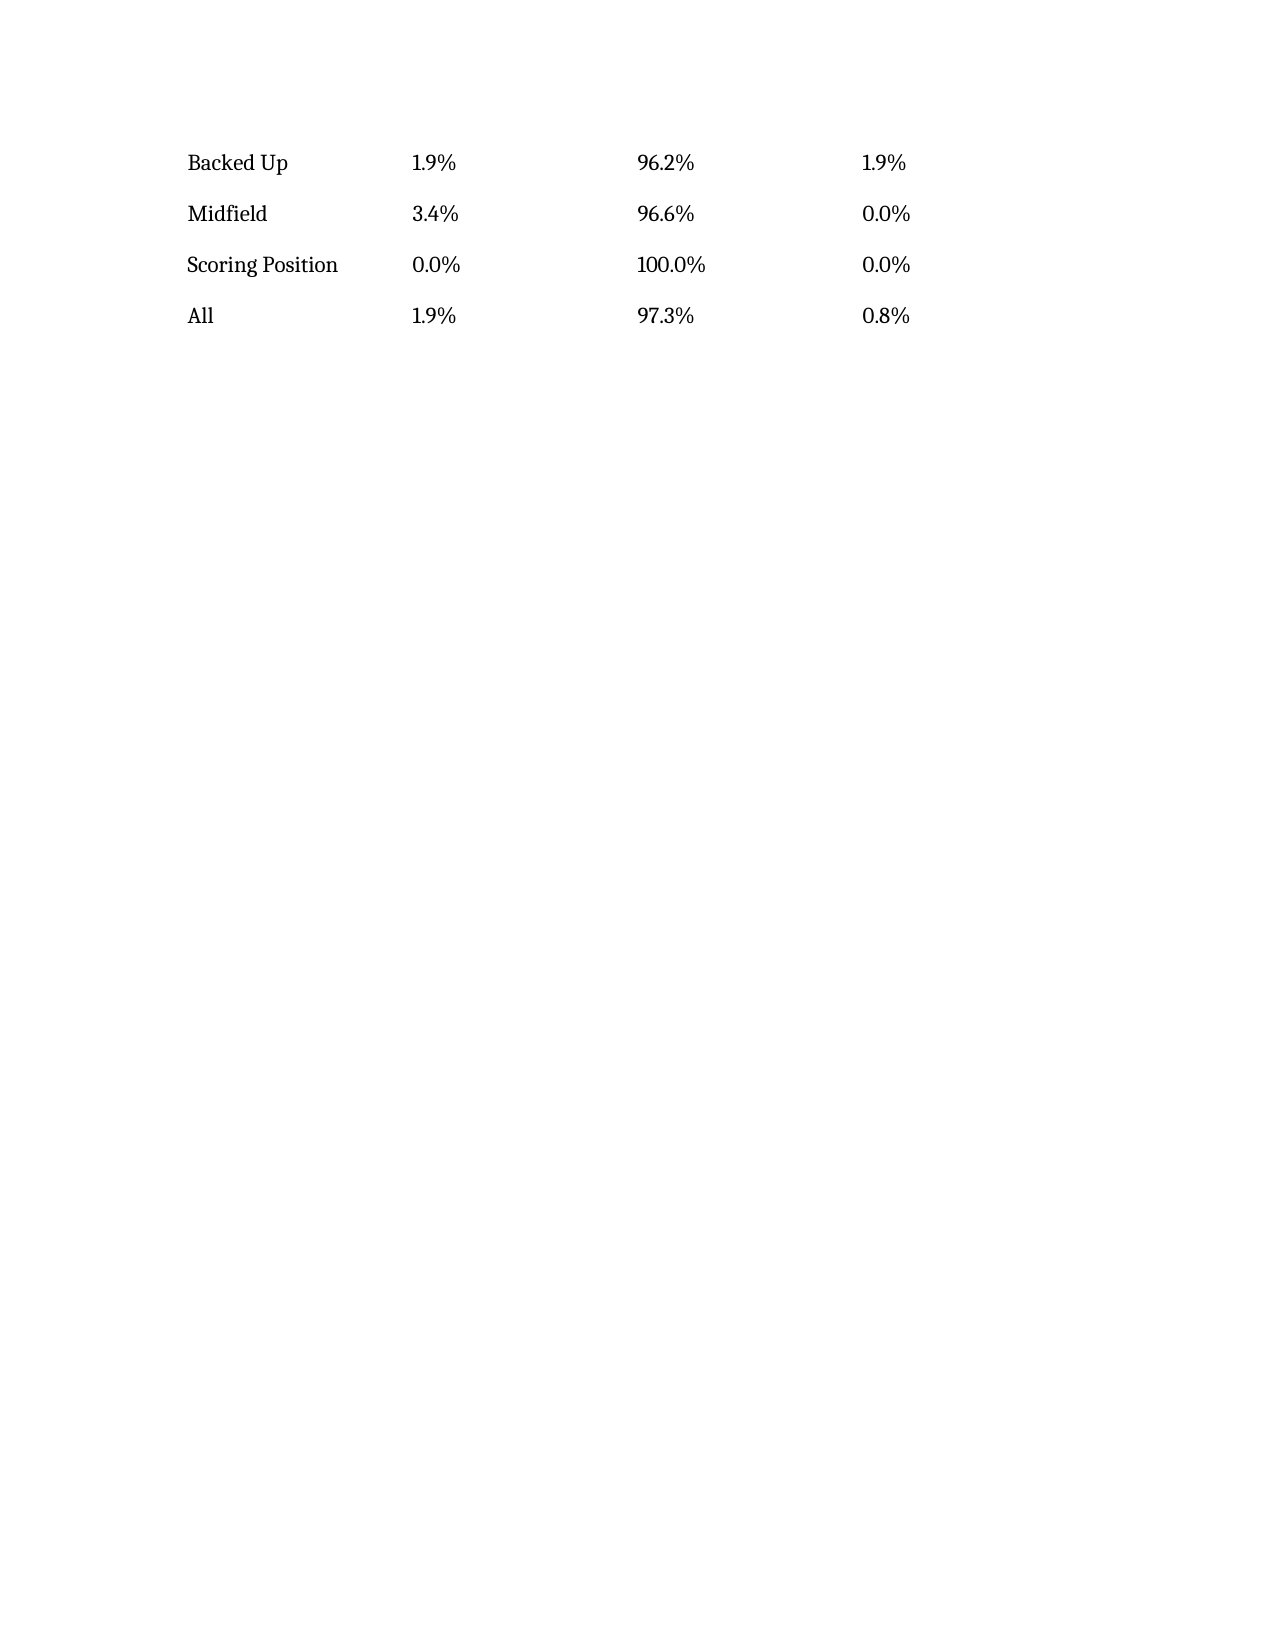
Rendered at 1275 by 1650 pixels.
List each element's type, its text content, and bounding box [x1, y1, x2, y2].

table_cell 96.2% [626, 150, 851, 201]
table_cell 0.0% [851, 201, 1076, 252]
table_cell 0.0% [851, 252, 1076, 303]
table_cell Backed Up [176, 150, 401, 201]
table_cell 100.0% [626, 252, 851, 303]
table_cell 97.3% [626, 303, 851, 354]
table_cell 1.9% [851, 150, 1076, 201]
table_cell All [176, 303, 401, 354]
table_cell 96.6% [626, 201, 851, 252]
table_cell 3.4% [401, 201, 626, 252]
table_cell 0.0% [401, 252, 626, 303]
table_cell Midfield [176, 201, 401, 252]
table_cell Scoring Position [176, 252, 401, 303]
table_cell 1.9% [401, 150, 626, 201]
table_cell 0.8% [851, 303, 1076, 354]
table_cell 1.9% [401, 303, 626, 354]
